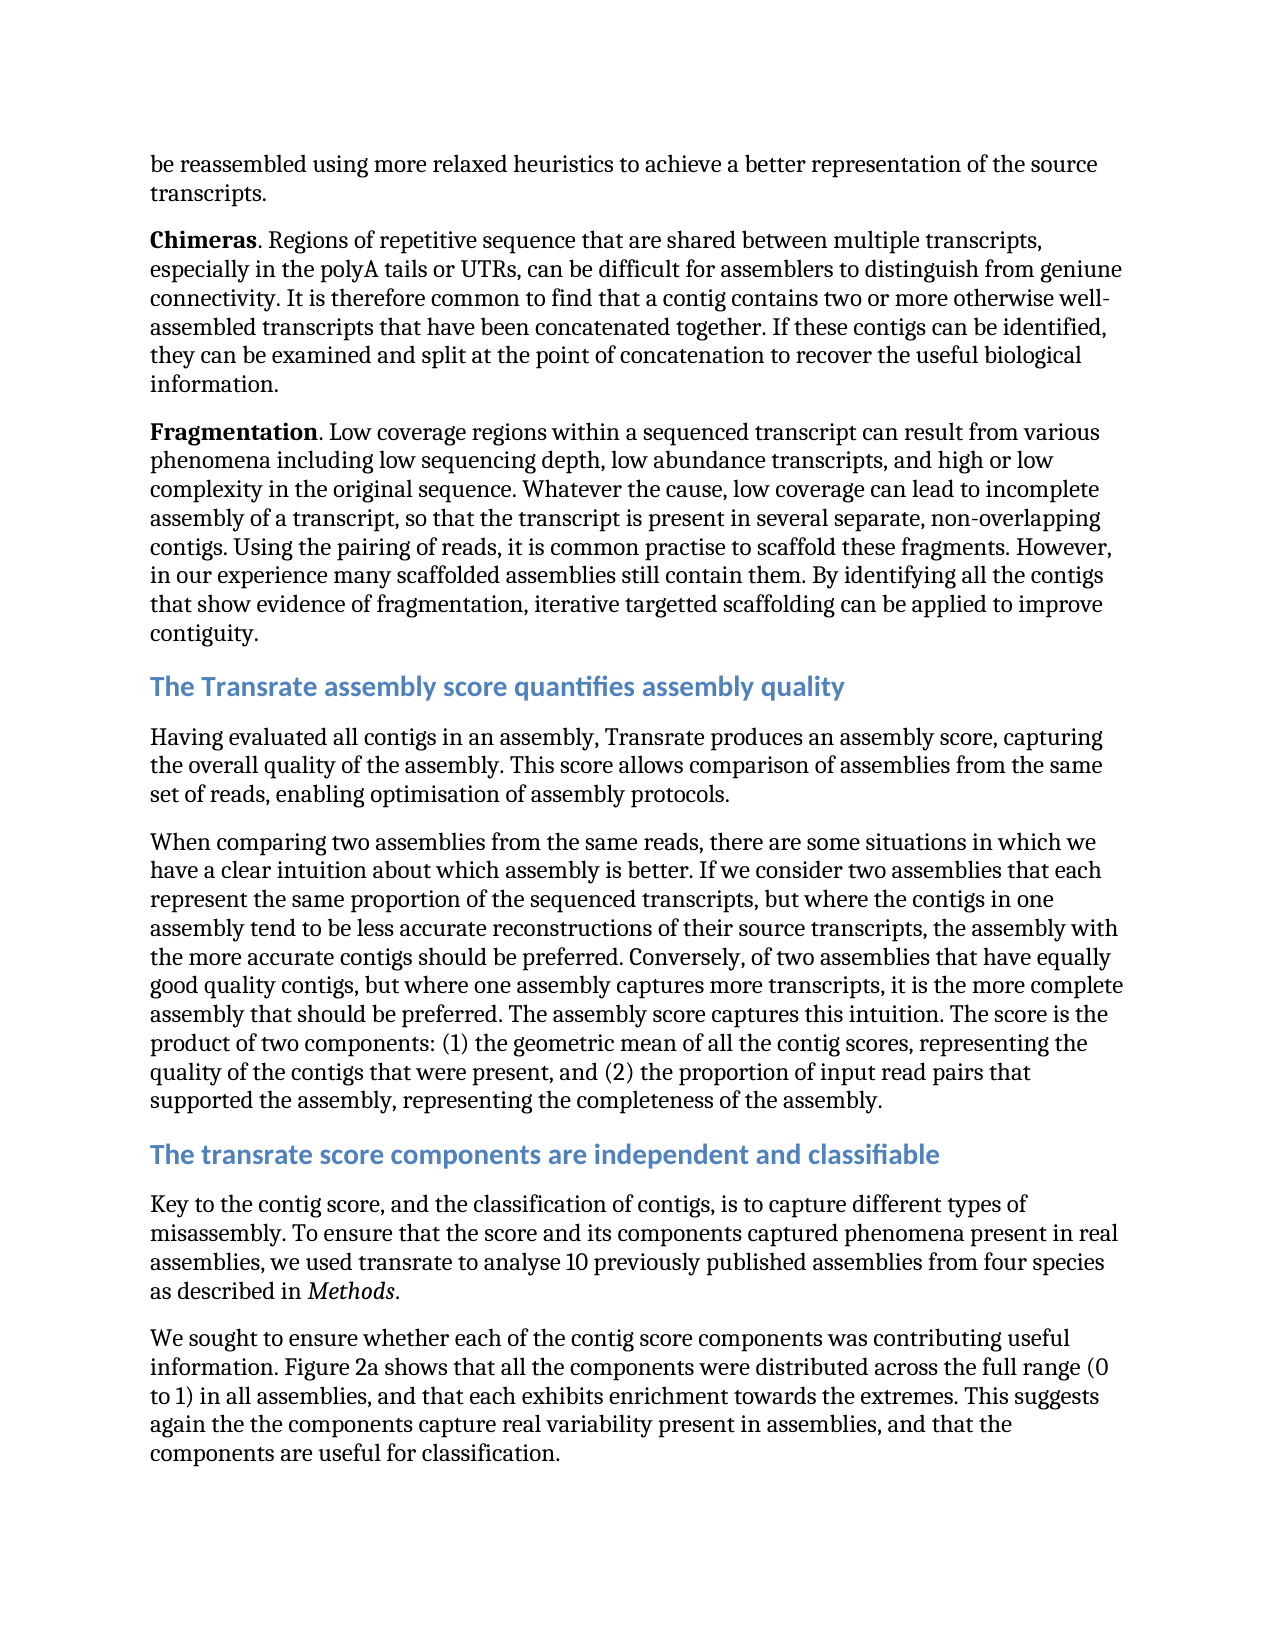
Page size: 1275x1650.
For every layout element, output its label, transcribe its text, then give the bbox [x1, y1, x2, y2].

text When comparing two assemblies from the same reads, there are some situations in which we have a clear intuition about which assembly is better. If we consider two assemblies that each represent the same proportion of the sequenced transcripts, but where the contigs in one assembly tend to be less accurate reconstructions of their source transcripts, the assembly with the more accurate contigs should be preferred. Conversely, of two assemblies that have equally good quality contigs, but where one assembly captures more transcripts, it is the more complete assembly that should be preferred. The assembly score captures this intuition. The score is the product of two components: (1) the geometric mean of all the contig scores, representing the quality of the contigs that were present, and (2) the proportion of input read pairs that supported the assembly, representing the completeness of the assembly. [150, 828, 1125, 1115]
text Chimeras. Regions of repetitive sequence that are shared between multiple transcripts, especially in the polyA tails or UTRs, can be difficult for assemblers to distinguish from geniune connectivity. It is therefore common to find that a contig contains two or more otherwise well-assembled transcripts that have been concatenated together. If these contigs can be identified, they can be examined and split at the point of concatenation to recover the useful biological information. [150, 226, 1125, 399]
text Key to the contig score, and the classification of contigs, is to capture different types of misassembly. To ensure that the score and its components captured phenomena present in real assemblies, we used transrate to analyse 10 previously published assemblies from four species as described in Methods. [150, 1190, 1125, 1305]
subtitle The Transrate assembly score quantifies assembly quality [150, 668, 1125, 704]
text Having evaluated all contigs in an assembly, Transrate produces an assembly score, capturing the overall quality of the assembly. This score allows comparison of assemblies from the same set of reads, enabling optimisation of assembly protocols. [150, 723, 1125, 809]
text Fragmentation. Low coverage regions within a sequenced transcript can result from various phenomena including low sequencing depth, low abundance transcripts, and high or low complexity in the original sequence. Whatever the cause, low coverage can lead to incomplete assembly of a transcript, so that the transcript is present in several separate, non-overlapping contigs. Using the pairing of reads, it is common practise to scaffold these fragments. However, in our experience many scaffolded assemblies still contain them. By identifying all the contigs that show evidence of fragmentation, iterative targetted scaffolding can be applied to improve contiguity. [150, 417, 1125, 647]
subtitle The transrate score components are independent and classifiable [150, 1136, 1125, 1172]
text We sought to ensure whether each of the contig score components was contributing useful information. Figure 2a shows that all the components were distributed across the full range (0 to 1) in all assemblies, and that each exhibits enrichment towards the extremes. This suggests again the the components capture real variability present in assemblies, and that the components are useful for classification. [150, 1324, 1125, 1468]
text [150, 150, 1125, 207]
